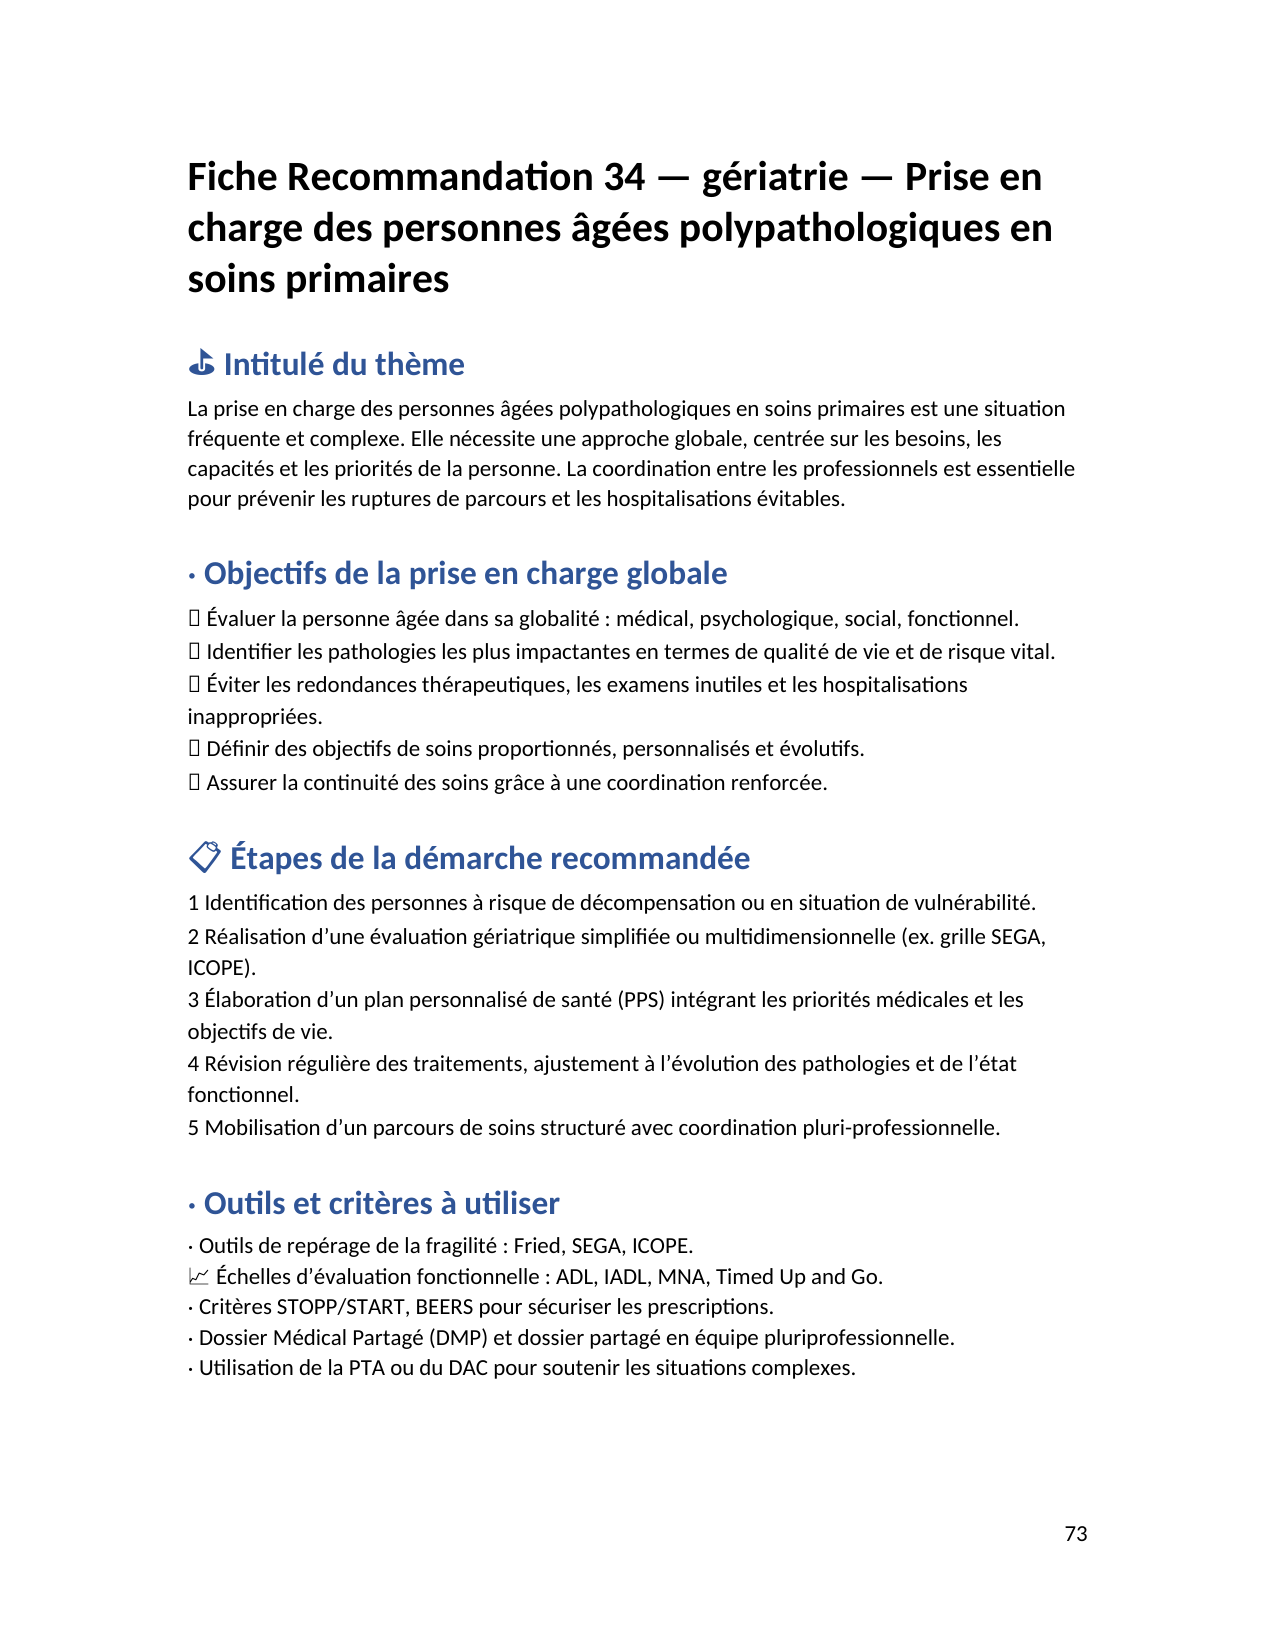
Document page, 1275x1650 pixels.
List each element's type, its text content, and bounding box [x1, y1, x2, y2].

text La prise en charge des personnes âgées polypathologiques en soins primaires est une situation fréquente et complexe. Elle nécessite une approche globale, centrée sur les besoins, les capacités et les priorités de la personne. La coordination entre les professionnels est essentielle pour prévenir les ruptures de parcours et les hospitalisations évitables. [187, 394, 1087, 512]
text 1️ Identification des personnes à risque de décompensation ou en situation de vulnérabilité. 2️ Réalisation d’une évaluation gériatrique simplifiée ou multidimensionnelle (ex. grille SEGA, ICOPE). 3️ Élaboration d’un plan personnalisé de santé (PPS) intégrant les priorités médicales et les objectifs de vie. 4️ Révision régulière des traitements, ajustement à l’évolution des pathologies et de l’état fonctionnel. 5️ Mobilisation d’un parcours de soins structuré avec coordination pluri-professionnelle. [187, 886, 1087, 1142]
text Évaluer la personne âgée dans sa globalité : médical, psychologique, social, fonctionnel. Identifier les pathologies les plus impactantes en termes de qualité de vie et de risque vital. Éviter les redondances thérapeutiques, les examens inutiles et les hospitalisations inappropriées. Définir des objectifs de soins proportionnés, personnalisés et évolutifs. Assurer la continuité des soins grâce à une coordination renforcée. [187, 602, 1087, 797]
subtitle Intitulé du thème [187, 340, 1087, 385]
subtitle 📋 Étapes de la démarche recommandée [187, 837, 1087, 878]
title Fiche Recommandation 34 — gériatrie — Prise en charge des personnes âgées polypathologiques en soins primaires [187, 150, 1087, 302]
subtitle 📌 Outils et critères à utiliser [187, 1182, 1087, 1223]
subtitle 🎯 Objectifs de la prise en charge globale [187, 552, 1087, 593]
text 🧠 Outils de repérage de la fragilité : Fried, SEGA, ICOPE. 📈 Échelles d’évaluation fonctionnelle : ADL, IADL, MNA, Timed Up and Go. 💊 Critères STOPP/START, BEERS pour sécuriser les prescriptions. 📘 Dossier Médical Partagé (DMP) et dossier partagé en équipe pluriprofessionnelle. 📞 Utilisation de la PTA ou du DAC pour soutenir les situations complexes. [187, 1231, 1087, 1381]
